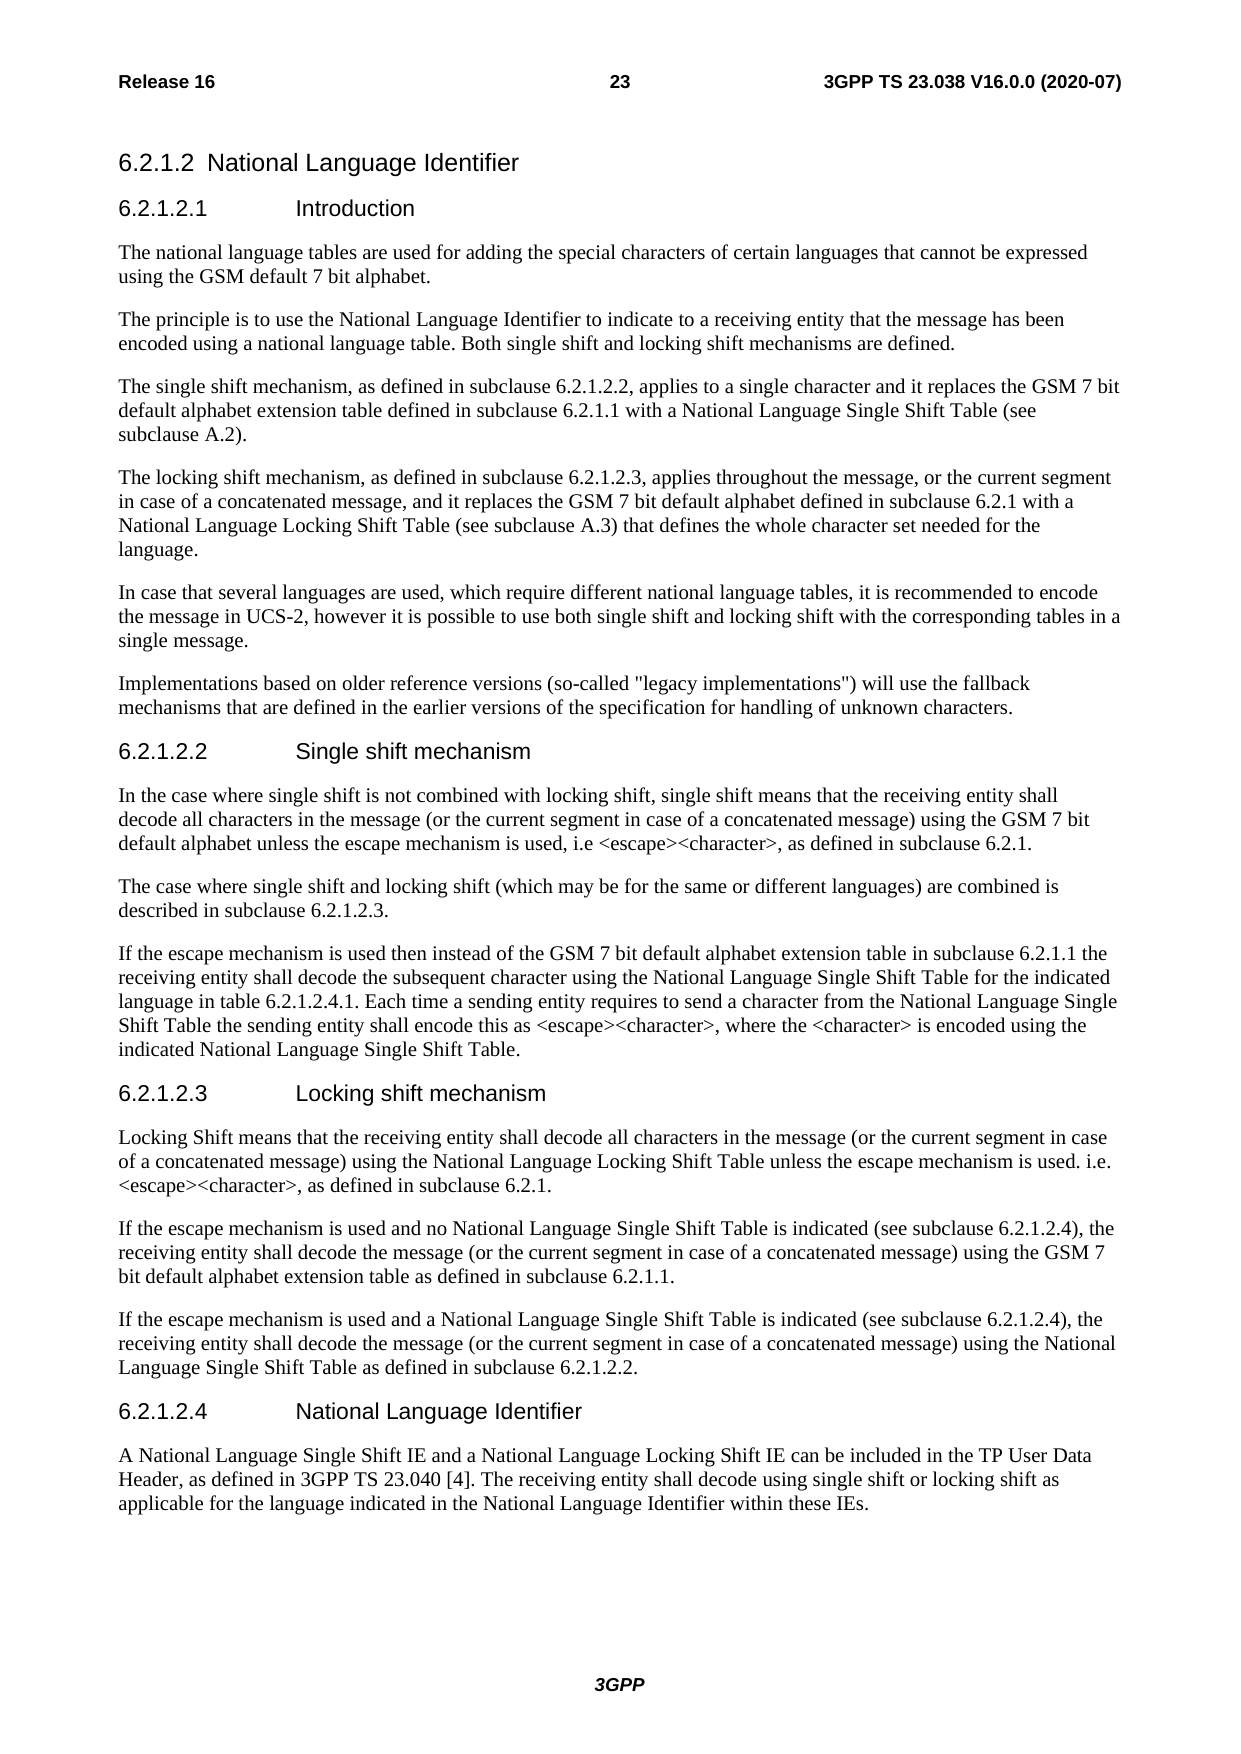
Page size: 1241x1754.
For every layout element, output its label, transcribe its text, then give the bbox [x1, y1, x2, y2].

subtitle 6.2.1.2.2 Single shift mechanism [118, 738, 1122, 764]
text In case that several languages are used, which require different national language tables, it is recommended to encode the message in UCS-2, however it is possible to use both single shift and locking shift with the corresponding tables in a single message. [118, 580, 1122, 652]
text Locking Shift means that the receiving entity shall decode all characters in the message (or the current segment in case of a concatenated message) using the National Language Locking Shift Table unless the escape mechanism is used. i.e. <escape><character>, as defined in subclause 6.2.1. [118, 1125, 1122, 1197]
text The national language tables are used for adding the special characters of certain languages that cannot be expressed using the GSM default 7 bit alphabet. [118, 240, 1122, 288]
subtitle 6.2.1.2 National Language Identifier [118, 148, 1122, 176]
subtitle 6.2.1.2.4 National Language Identifier [118, 1398, 1122, 1424]
text If the escape mechanism is used and no National Language Single Shift Table is indicated (see subclause 6.2.1.2.4), the receiving entity shall decode the message (or the current segment in case of a concatenated message) using the GSM 7 bit default alphabet extension table as defined in subclause 6.2.1.1. [118, 1216, 1122, 1288]
text The single shift mechanism, as defined in subclause 6.2.1.2.2, applies to a single character and it replaces the GSM 7 bit default alphabet extension table defined in subclause 6.2.1.1 with a National Language Single Shift Table (see subclause A.2). [118, 374, 1122, 446]
text The locking shift mechanism, as defined in subclause 6.2.1.2.3, applies throughout the message, or the current segment in case of a concatenated message, and it replaces the GSM 7 bit default alphabet defined in subclause 6.2.1 with a National Language Locking Shift Table (see subclause A.3) that defines the whole character set needed for the language. [118, 465, 1122, 561]
text In the case where single shift is not combined with locking shift, single shift means that the receiving entity shall decode all characters in the message (or the current segment in case of a concatenated message) using the GSM 7 bit default alphabet unless the escape mechanism is used, i.e <escape><character>, as defined in subclause 6.2.1. [118, 783, 1122, 855]
subtitle 6.2.1.2.1 Introduction [118, 195, 1122, 222]
text A National Language Single Shift IE and a National Language Locking Shift IE can be included in the TP User Data Header, as defined in 3GPP TS 23.040 [4]. The receiving entity shall decode using single shift or locking shift as applicable for the language indicated in the National Language Identifier within these IEs. [118, 1443, 1122, 1515]
text If the escape mechanism is used then instead of the GSM 7 bit default alphabet extension table in subclause 6.2.1.1 the receiving entity shall decode the subsequent character using the National Language Single Shift Table for the indicated language in table 6.2.1.2.4.1. Each time a sending entity requires to send a character from the National Language Single Shift Table the sending entity shall encode this as <escape><character>, where the <character> is encoded using the indicated National Language Single Shift Table. [118, 941, 1122, 1061]
subtitle 6.2.1.2.3 Locking shift mechanism [118, 1080, 1122, 1106]
text The case where single shift and locking shift (which may be for the same or different languages) are combined is described in subclause 6.2.1.2.3. [118, 874, 1122, 922]
text If the escape mechanism is used and a National Language Single Shift Table is indicated (see subclause 6.2.1.2.4), the receiving entity shall decode the message (or the current segment in case of a concatenated message) using the National Language Single Shift Table as defined in subclause 6.2.1.2.2. [118, 1307, 1122, 1379]
text Implementations based on older reference versions (so-called "legacy implementations") will use the fallback mechanisms that are defined in the earlier versions of the specification for handling of unknown characters. [118, 671, 1122, 719]
text The principle is to use the National Language Identifier to indicate to a receiving entity that the message has been encoded using a national language table. Both single shift and locking shift mechanisms are defined. [118, 307, 1122, 355]
